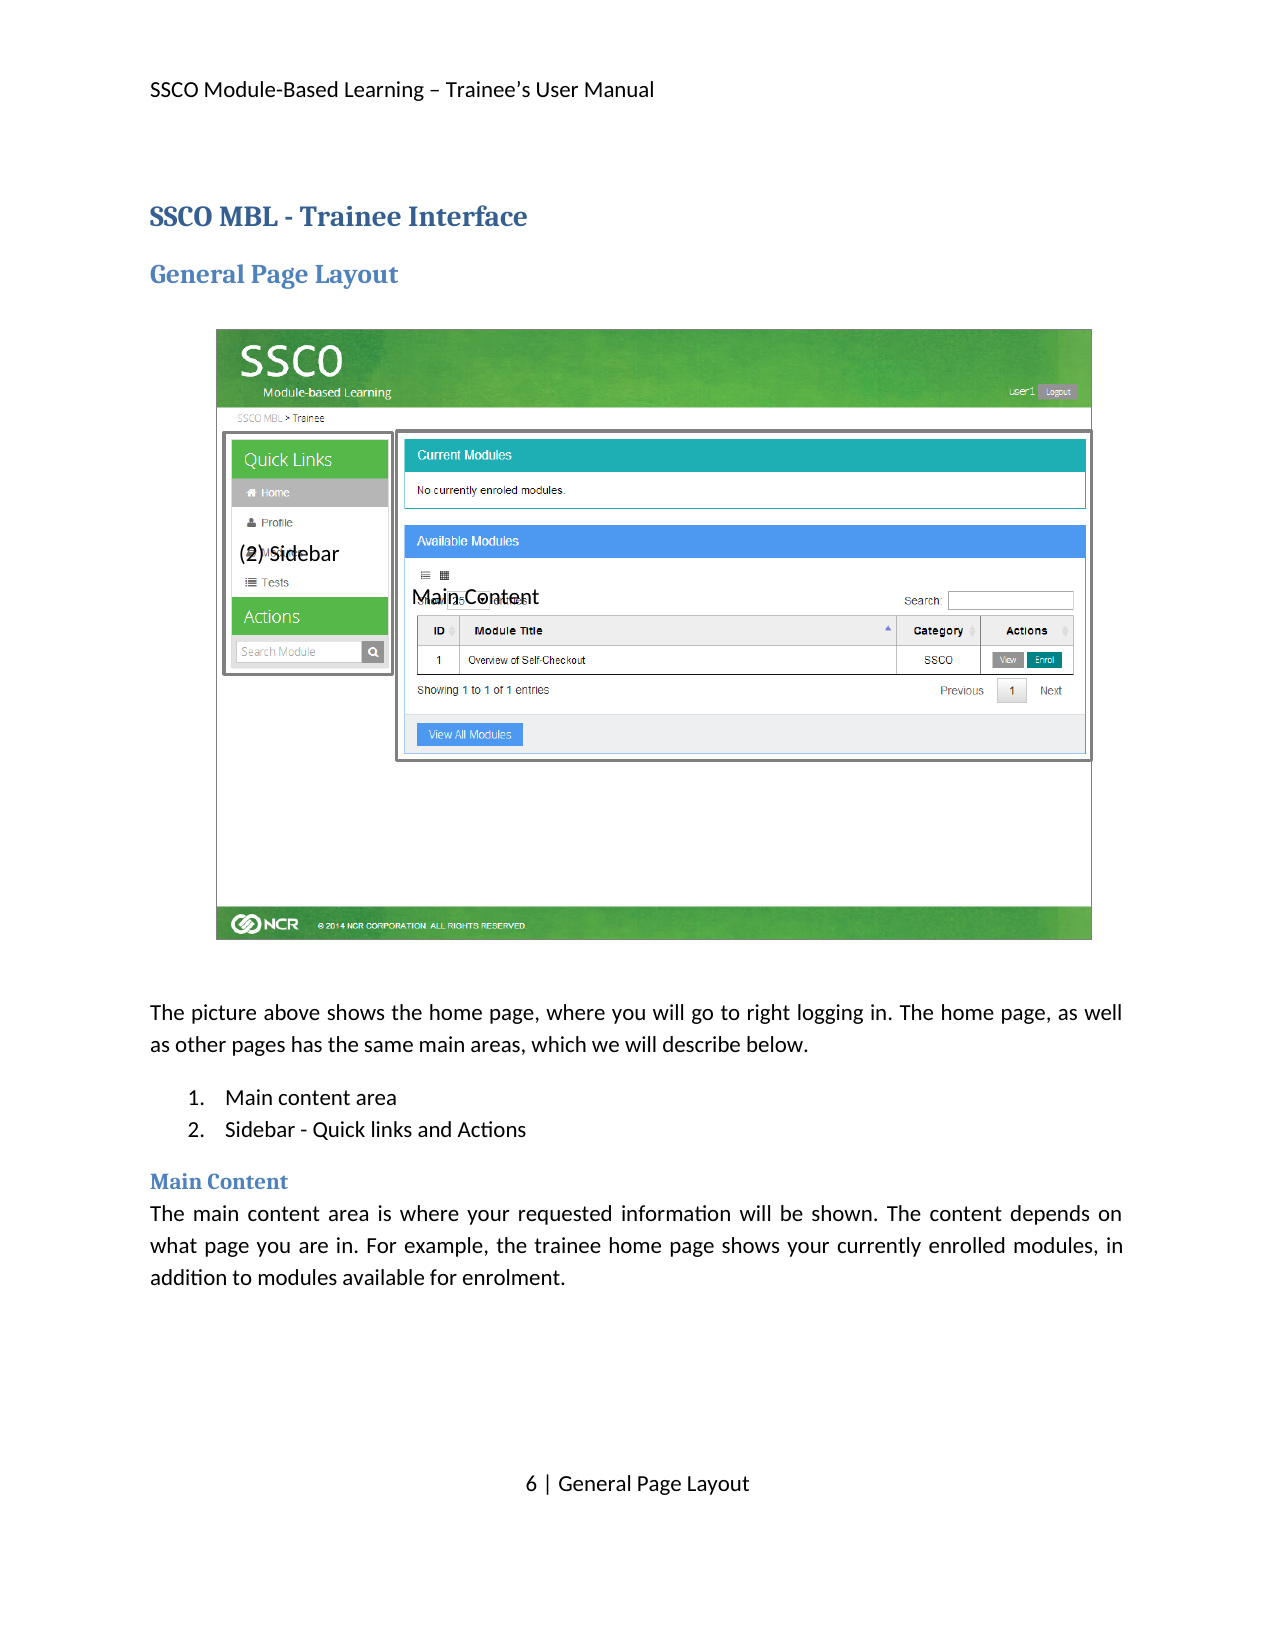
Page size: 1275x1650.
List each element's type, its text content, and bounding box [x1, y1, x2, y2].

text The picture above shows the home page, where you will go to right logging in. The home page, as well as other pages has the same main areas, which we will describe below. [150, 998, 1125, 1058]
subtitle SSCO MBL - Trainee Interface [150, 200, 1125, 233]
subtitle Main Content [150, 1168, 1125, 1195]
list Sidebar - Quick links and Actions [187, 1115, 1125, 1143]
picture [398, 433, 1090, 759]
picture [217, 330, 1091, 939]
list Main content area [187, 1083, 1125, 1111]
text The main content area is where your requested information will be shown. The content depends on what page you are in. For example, the trainee home page shows your currently enrolled modules, in addition to modules available for enrolment. [150, 1199, 1125, 1291]
subtitle General Page Layout [150, 259, 1125, 291]
